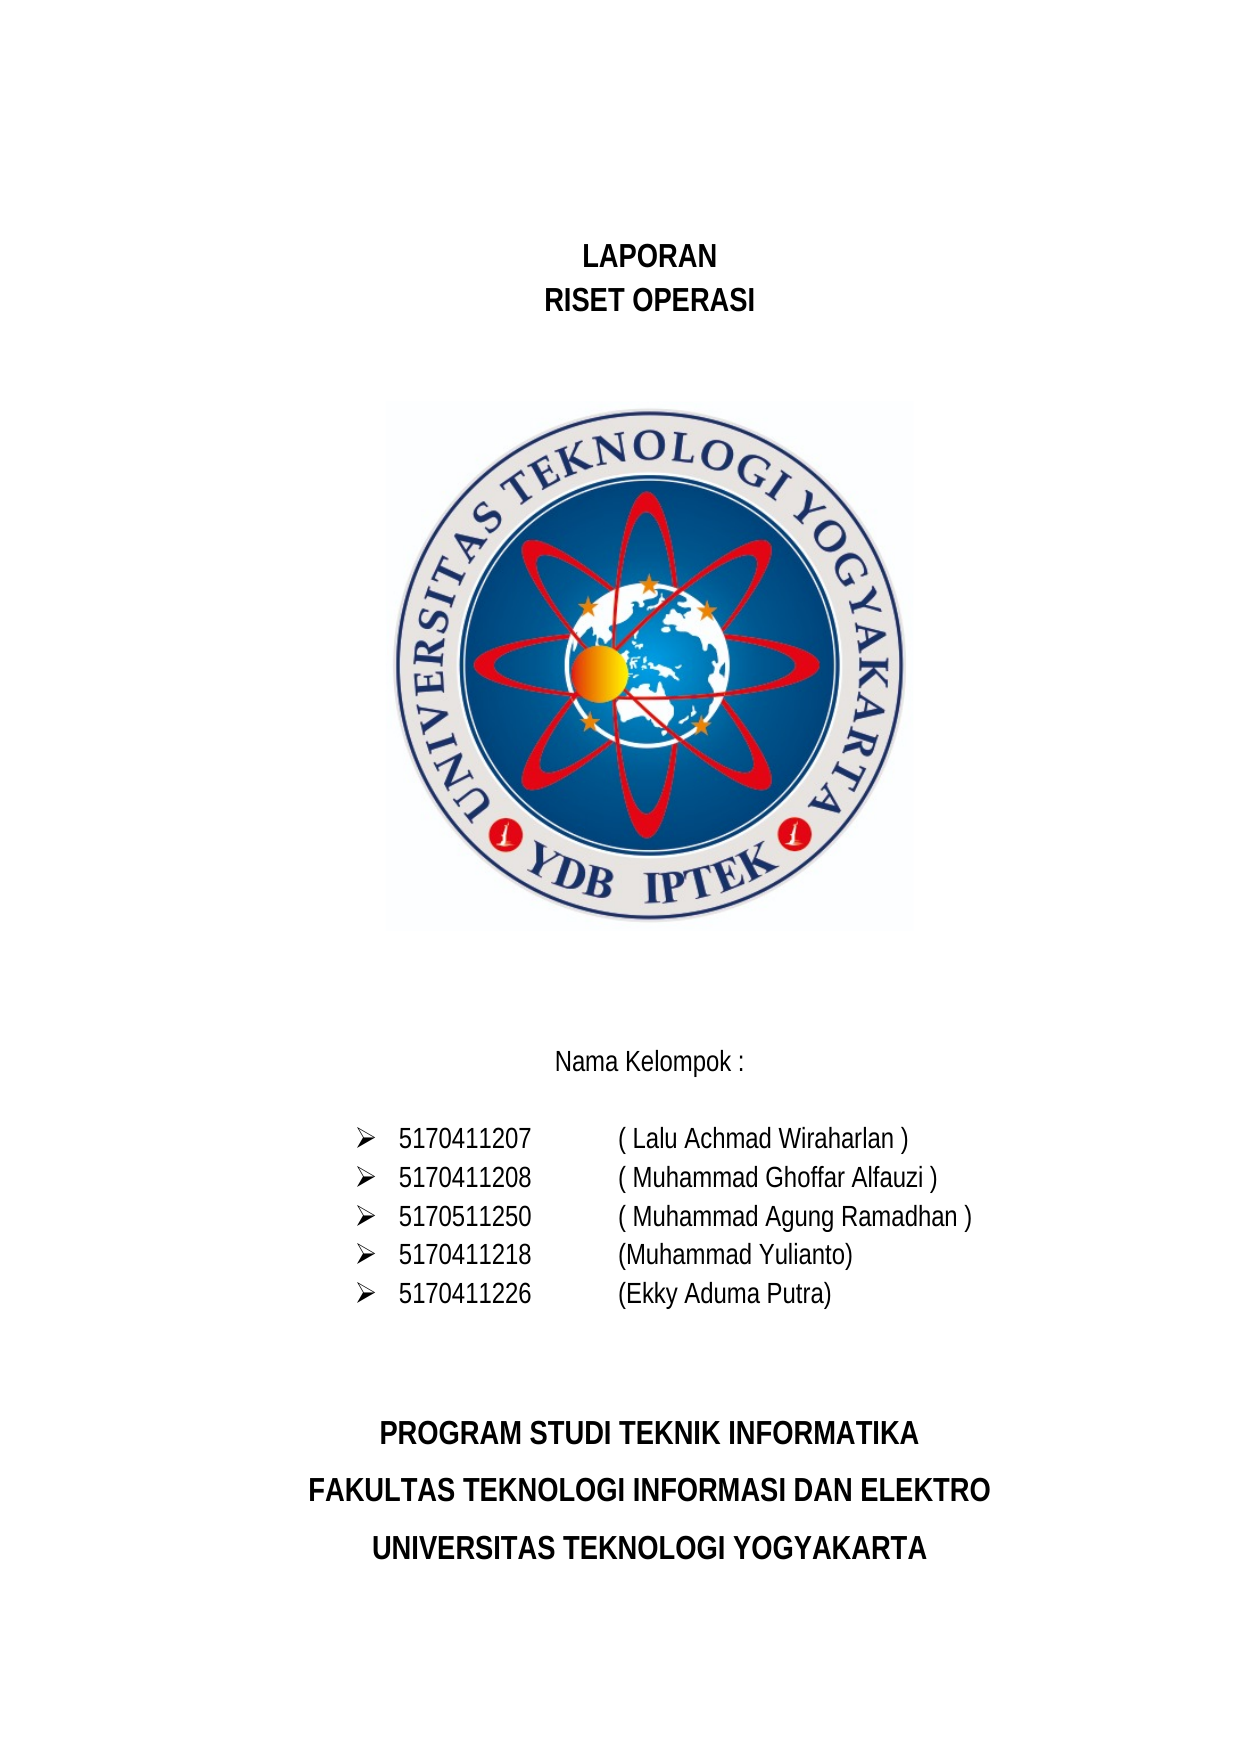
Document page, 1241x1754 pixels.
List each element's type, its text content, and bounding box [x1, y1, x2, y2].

text Nama Kelompok : [236, 1044, 1063, 1078]
picture [385, 401, 914, 931]
list 5170411226 (Ekky Aduma Putra) [354, 1276, 1063, 1310]
list 5170411207 ( Lalu Achmad Wiraharlan ) [354, 1121, 1063, 1155]
text PROGRAM STUDI TEKNIK INFORMATIKA [236, 1413, 1063, 1452]
text RISET OPERASI [236, 280, 1063, 318]
text LAPORAN [236, 236, 1063, 274]
text FAKULTAS TEKNOLOGI INFORMASI DAN ELEKTRO [236, 1471, 1063, 1509]
list 5170411218 (Muhammad Yulianto) [354, 1237, 1063, 1271]
list 5170511250 ( Muhammad Agung Ramadhan ) [354, 1199, 1063, 1232]
text UNIVERSITAS TEKNOLOGI YOGYAKARTA [236, 1528, 1063, 1566]
list 5170411208 ( Muhammad Ghoffar Alfauzi ) [354, 1160, 1063, 1194]
